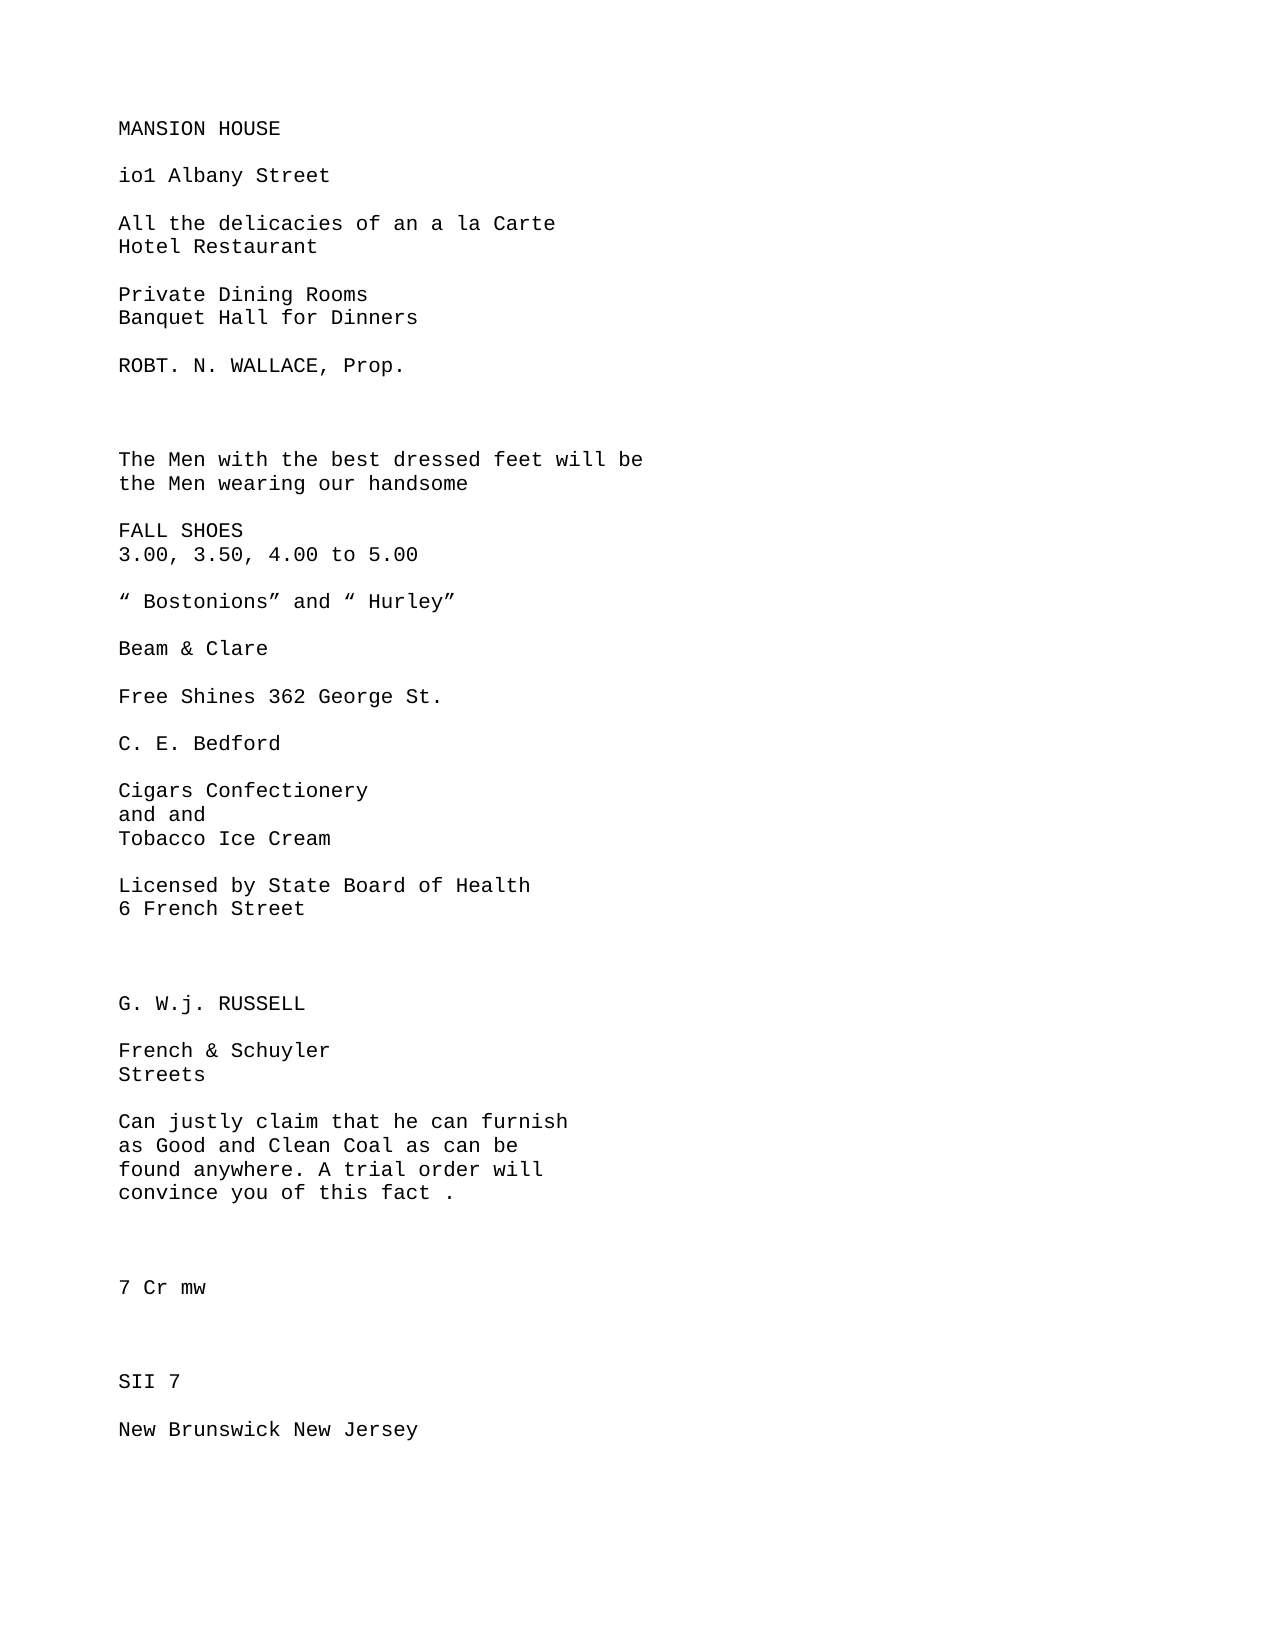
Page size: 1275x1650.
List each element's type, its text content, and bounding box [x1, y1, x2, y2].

text Private Dining Rooms [118, 284, 1157, 307]
text Free Shines 362 George St. [118, 686, 1157, 709]
text Beam & Clare [118, 638, 1157, 662]
text C. E. Bedford [118, 733, 1157, 757]
text G. W.j. RUSSELL [118, 993, 1157, 1017]
text and and [118, 804, 1157, 827]
text Hotel Restaurant [118, 236, 1157, 260]
text Banquet Hall for Dinners [118, 307, 1157, 331]
text French & Schuyler [118, 1040, 1157, 1064]
text convince you of this fact . [118, 1182, 1157, 1206]
text “ Bostonions” and “ Hurley” [118, 591, 1157, 615]
text io1 Albany Street [118, 165, 1157, 189]
text New Brunswick New Jersey [118, 1419, 1157, 1442]
text The Men with the best dressed feet will be [118, 449, 1157, 473]
text FALL SHOES [118, 520, 1157, 544]
text Tobacco Ice Cream [118, 827, 1157, 851]
text Can justly claim that he can furnish [118, 1111, 1157, 1135]
text 6 French Street [118, 898, 1157, 922]
text 3.00, 3.50, 4.00 to 5.00 [118, 544, 1157, 567]
text SII 7 [118, 1371, 1157, 1395]
text Cigars Confectionery [118, 780, 1157, 804]
text ROBT. N. WALLACE, Prop. [118, 354, 1157, 378]
text 7 Cr mw [118, 1277, 1157, 1300]
text Licensed by State Board of Health [118, 875, 1157, 898]
text MANSION HOUSE [118, 118, 1157, 142]
text as Good and Clean Coal as can be [118, 1135, 1157, 1158]
text Streets [118, 1064, 1157, 1088]
text All the delicacies of an a la Carte [118, 213, 1157, 236]
text found anywhere. A trial order will [118, 1158, 1157, 1182]
text the Men wearing our handsome [118, 473, 1157, 496]
